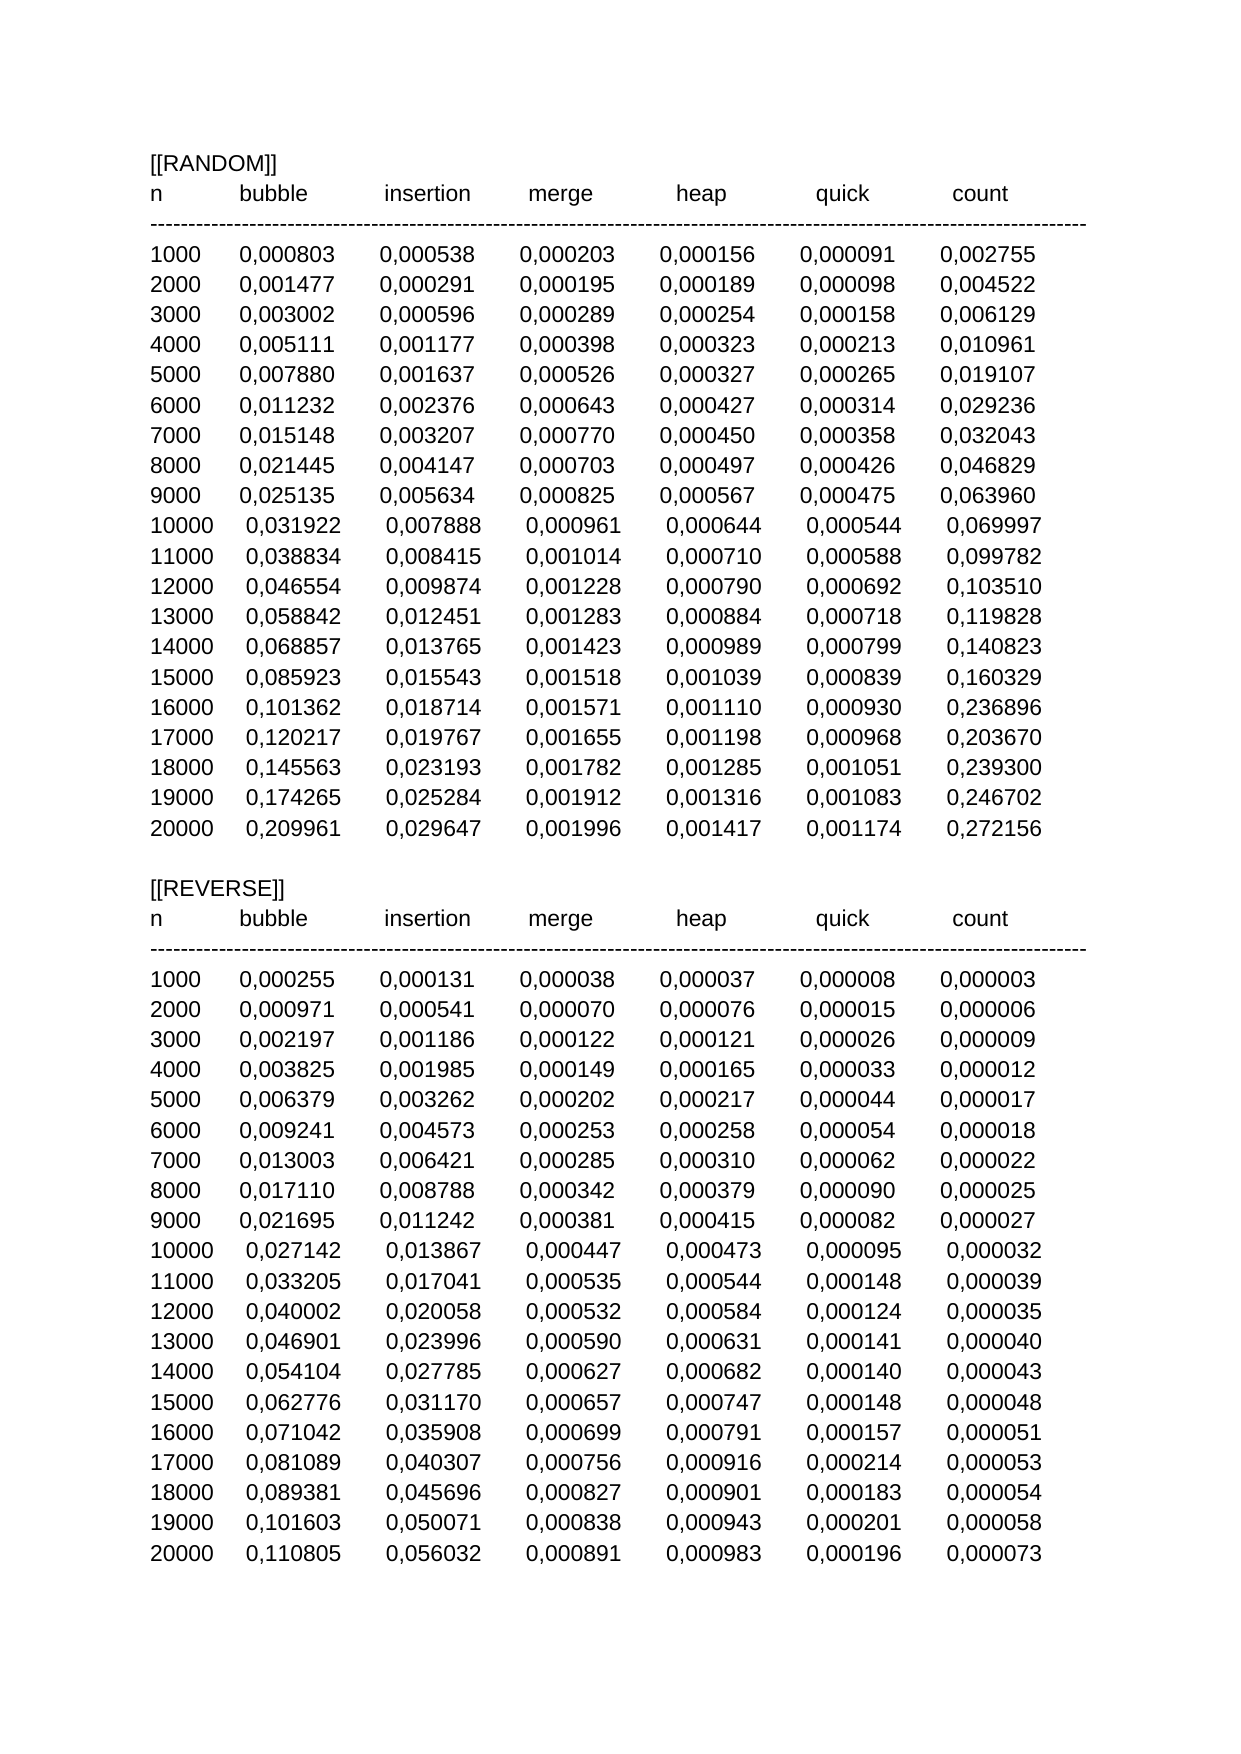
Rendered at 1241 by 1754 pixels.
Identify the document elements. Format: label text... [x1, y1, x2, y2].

text 14000 0,054104 0,027785 0,000627 0,000682 0,000140 0,000043 [150, 1358, 1090, 1385]
text 19000 0,101603 0,050071 0,000838 0,000943 0,000201 0,000058 [150, 1509, 1090, 1536]
text --------------------------------------------------------------------------------------------------------------------------- [150, 935, 1090, 962]
text 20000 0,209961 0,029647 0,001996 0,001417 0,001174 0,272156 [150, 814, 1090, 841]
text 5000 0,007880 0,001637 0,000526 0,000327 0,000265 0,019107 [150, 361, 1090, 388]
text 20000 0,110805 0,056032 0,000891 0,000983 0,000196 0,000073 [150, 1539, 1090, 1566]
text 12000 0,040002 0,020058 0,000532 0,000584 0,000124 0,000035 [150, 1298, 1090, 1324]
text 1000 0,000803 0,000538 0,000203 0,000156 0,000091 0,002755 [150, 241, 1090, 267]
text 3000 0,002197 0,001186 0,000122 0,000121 0,000026 0,000009 [150, 1026, 1090, 1052]
text 6000 0,009241 0,004573 0,000253 0,000258 0,000054 0,000018 [150, 1117, 1090, 1143]
text --------------------------------------------------------------------------------------------------------------------------- [150, 210, 1090, 237]
text 9000 0,025135 0,005634 0,000825 0,000567 0,000475 0,063960 [150, 482, 1090, 509]
text 7000 0,015148 0,003207 0,000770 0,000450 0,000358 0,032043 [150, 422, 1090, 448]
text 13000 0,046901 0,023996 0,000590 0,000631 0,000141 0,000040 [150, 1328, 1090, 1354]
text 11000 0,038834 0,008415 0,001014 0,000710 0,000588 0,099782 [150, 543, 1090, 569]
text 8000 0,021445 0,004147 0,000703 0,000497 0,000426 0,046829 [150, 452, 1090, 478]
text 19000 0,174265 0,025284 0,001912 0,001316 0,001083 0,246702 [150, 784, 1090, 811]
text [[RANDOM]] [150, 150, 1090, 176]
text 16000 0,071042 0,035908 0,000699 0,000791 0,000157 0,000051 [150, 1419, 1090, 1445]
text 13000 0,058842 0,012451 0,001283 0,000884 0,000718 0,119828 [150, 603, 1090, 629]
text 2000 0,000971 0,000541 0,000070 0,000076 0,000015 0,000006 [150, 996, 1090, 1022]
text 4000 0,003825 0,001985 0,000149 0,000165 0,000033 0,000012 [150, 1056, 1090, 1083]
text 11000 0,033205 0,017041 0,000535 0,000544 0,000148 0,000039 [150, 1268, 1090, 1294]
text 4000 0,005111 0,001177 0,000398 0,000323 0,000213 0,010961 [150, 331, 1090, 358]
text 1000 0,000255 0,000131 0,000038 0,000037 0,000008 0,000003 [150, 966, 1090, 992]
text 6000 0,011232 0,002376 0,000643 0,000427 0,000314 0,029236 [150, 392, 1090, 418]
text 2000 0,001477 0,000291 0,000195 0,000189 0,000098 0,004522 [150, 271, 1090, 297]
text n bubble insertion merge heap quick count [150, 180, 1090, 207]
text 3000 0,003002 0,000596 0,000289 0,000254 0,000158 0,006129 [150, 301, 1090, 327]
text [[REVERSE]] [150, 875, 1090, 901]
text 9000 0,021695 0,011242 0,000381 0,000415 0,000082 0,000027 [150, 1207, 1090, 1234]
text 10000 0,031922 0,007888 0,000961 0,000644 0,000544 0,069997 [150, 512, 1090, 539]
text 18000 0,089381 0,045696 0,000827 0,000901 0,000183 0,000054 [150, 1479, 1090, 1506]
text 14000 0,068857 0,013765 0,001423 0,000989 0,000799 0,140823 [150, 633, 1090, 660]
text 5000 0,006379 0,003262 0,000202 0,000217 0,000044 0,000017 [150, 1086, 1090, 1113]
text 10000 0,027142 0,013867 0,000447 0,000473 0,000095 0,000032 [150, 1237, 1090, 1264]
text 17000 0,120217 0,019767 0,001655 0,001198 0,000968 0,203670 [150, 724, 1090, 750]
text n bubble insertion merge heap quick count [150, 905, 1090, 932]
text 8000 0,017110 0,008788 0,000342 0,000379 0,000090 0,000025 [150, 1177, 1090, 1203]
text 12000 0,046554 0,009874 0,001228 0,000790 0,000692 0,103510 [150, 573, 1090, 599]
text 15000 0,062776 0,031170 0,000657 0,000747 0,000148 0,000048 [150, 1388, 1090, 1415]
text 16000 0,101362 0,018714 0,001571 0,001110 0,000930 0,236896 [150, 694, 1090, 720]
text 18000 0,145563 0,023193 0,001782 0,001285 0,001051 0,239300 [150, 754, 1090, 781]
text 17000 0,081089 0,040307 0,000756 0,000916 0,000214 0,000053 [150, 1449, 1090, 1475]
text 7000 0,013003 0,006421 0,000285 0,000310 0,000062 0,000022 [150, 1147, 1090, 1173]
text 15000 0,085923 0,015543 0,001518 0,001039 0,000839 0,160329 [150, 663, 1090, 690]
